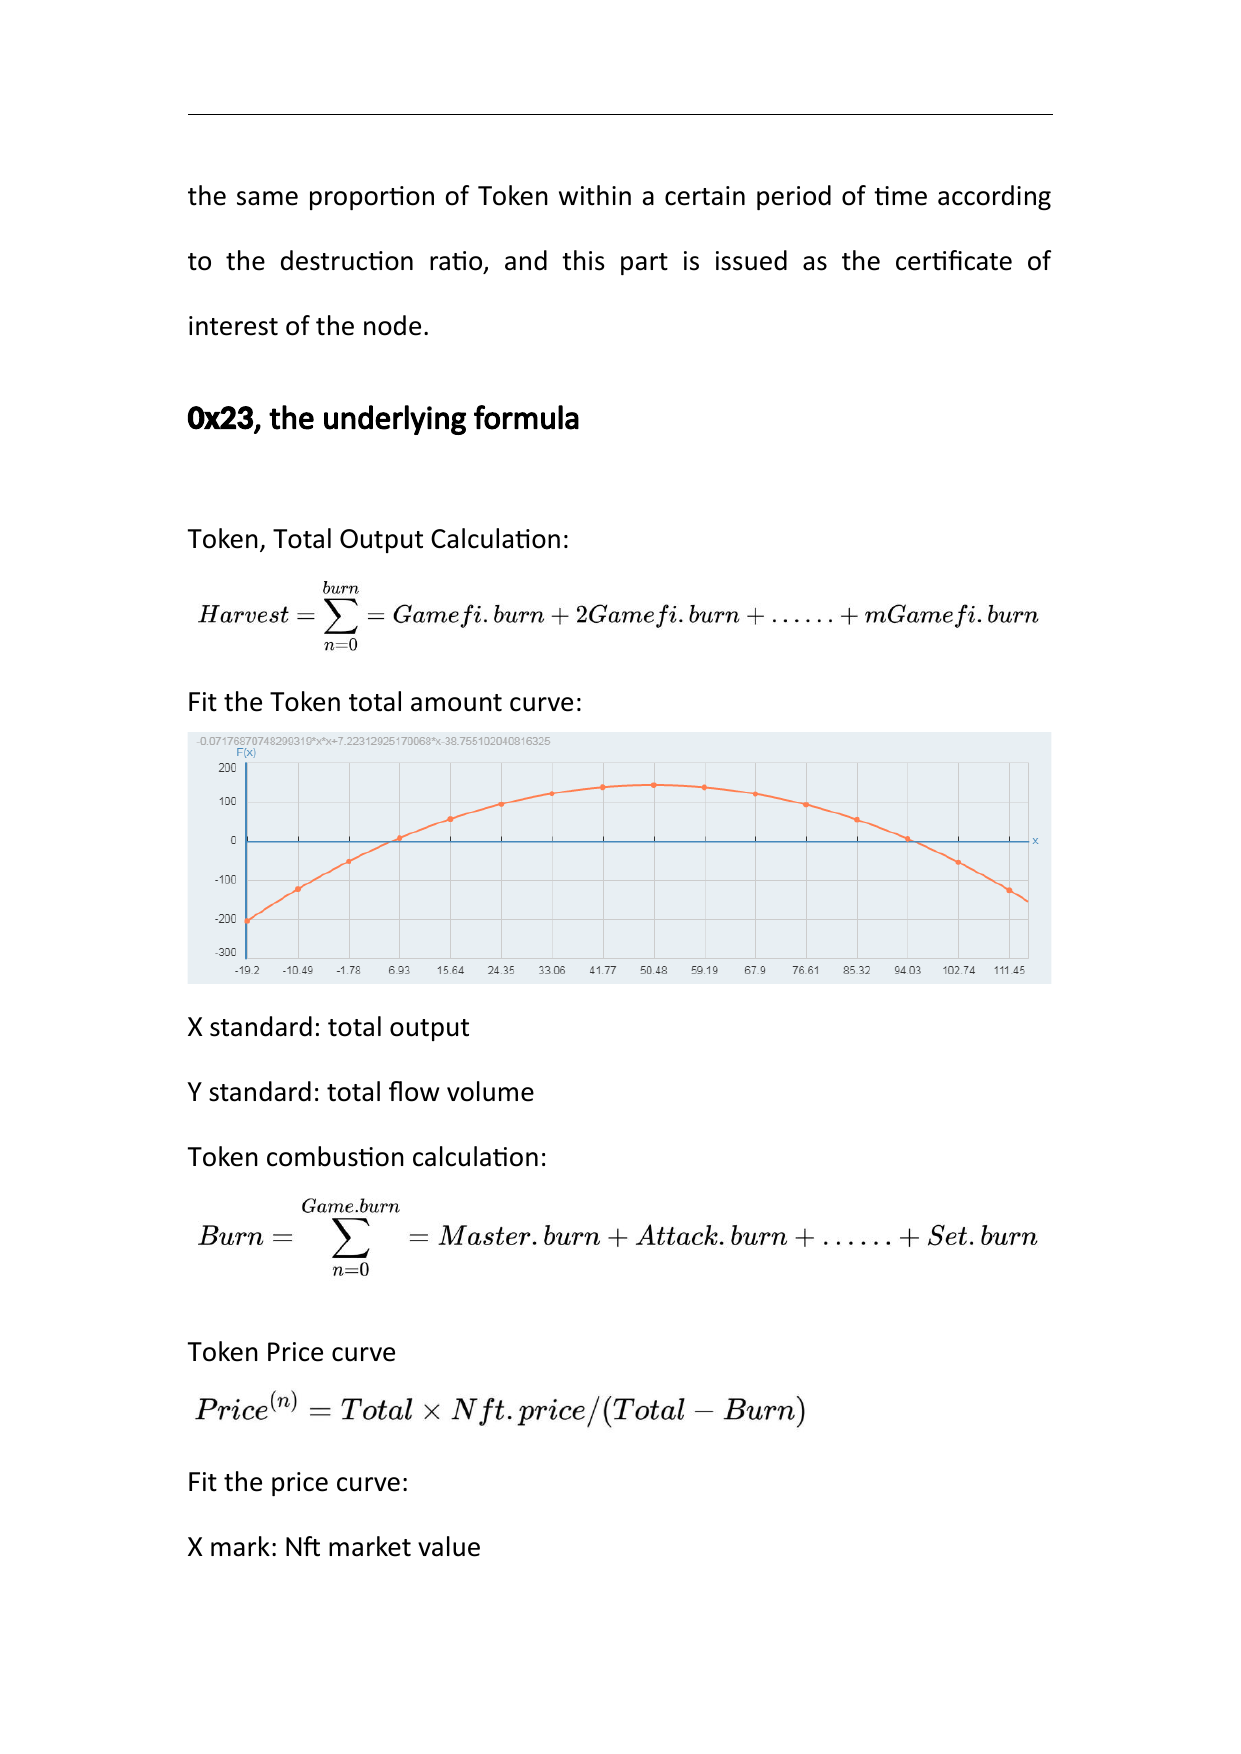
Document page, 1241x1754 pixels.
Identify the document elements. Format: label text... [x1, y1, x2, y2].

picture [187, 1382, 812, 1435]
subtitle 0x23, the underlying formula [187, 384, 1053, 449]
picture [187, 1187, 1048, 1287]
text Token Price curve [187, 1318, 1053, 1383]
text Token, Total Output Calculation: [187, 505, 1053, 570]
picture [187, 732, 1052, 984]
text Fit the price curve: [187, 1448, 1053, 1513]
picture [187, 570, 1048, 661]
text Y standard: total flow volume [187, 1058, 1053, 1123]
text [187, 162, 1053, 357]
text Fit the Token total amount curve: [187, 668, 1053, 733]
text Token combustion calculation: [187, 1123, 1053, 1188]
text X mark: Nft market value [187, 1513, 1053, 1578]
text X standard: total output [187, 993, 1053, 1058]
